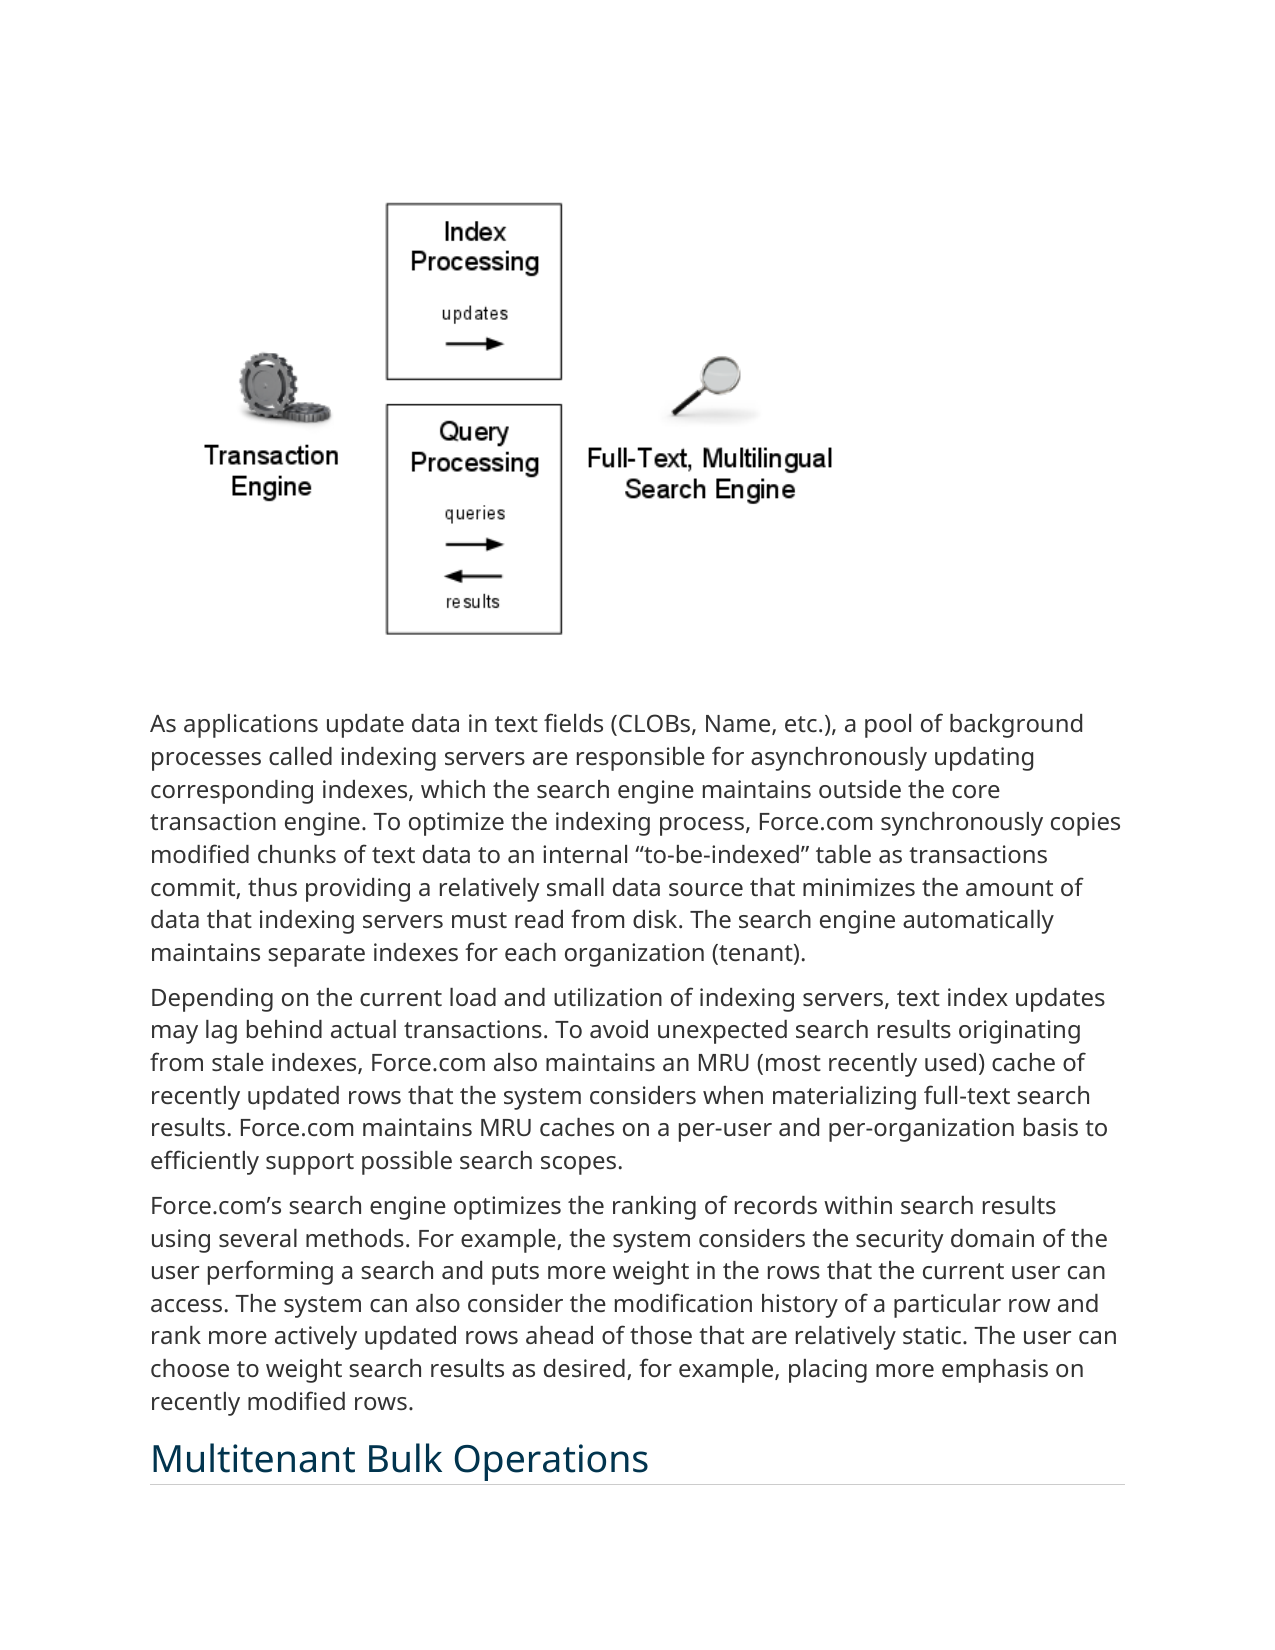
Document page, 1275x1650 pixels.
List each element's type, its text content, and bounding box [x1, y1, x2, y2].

text Multitenant Bulk Operations [150, 1433, 1125, 1484]
picture [150, 182, 854, 663]
text Depending on the current load and utilization of indexing servers, text index updates may lag behind actual transactions. To avoid unexpected search results originating from stale indexes, Force.com also maintains an MRU (most recently used) cache of recently updated rows that the system considers when materializing full-text search results. Force.com maintains MRU caches on a per-user and per-organization basis to efficiently support possible search scopes. [150, 981, 1125, 1176]
text Force.com’s search engine optimizes the ranking of records within search results using several methods. For example, the system considers the security domain of the user performing a search and puts more weight in the rows that the current user can access. The system can also consider the modification history of a particular row and rank more actively updated rows ahead of those that are relatively static. The user can choose to weight search results as desired, for example, placing more emphasis on recently modified rows. [150, 1189, 1125, 1417]
text As applications update data in text fields (CLOBs, Name, etc.), a pool of background processes called indexing servers are responsible for asynchronously updating corresponding indexes, which the search engine maintains outside the core transaction engine. To optimize the indexing process, Force.com synchronously copies modified chunks of text data to an internal “to-be-indexed” table as transactions commit, thus providing a relatively small data source that minimizes the amount of data that indexing servers must read from disk. The search engine automatically maintains separate indexes for each organization (tenant). [150, 675, 1125, 968]
